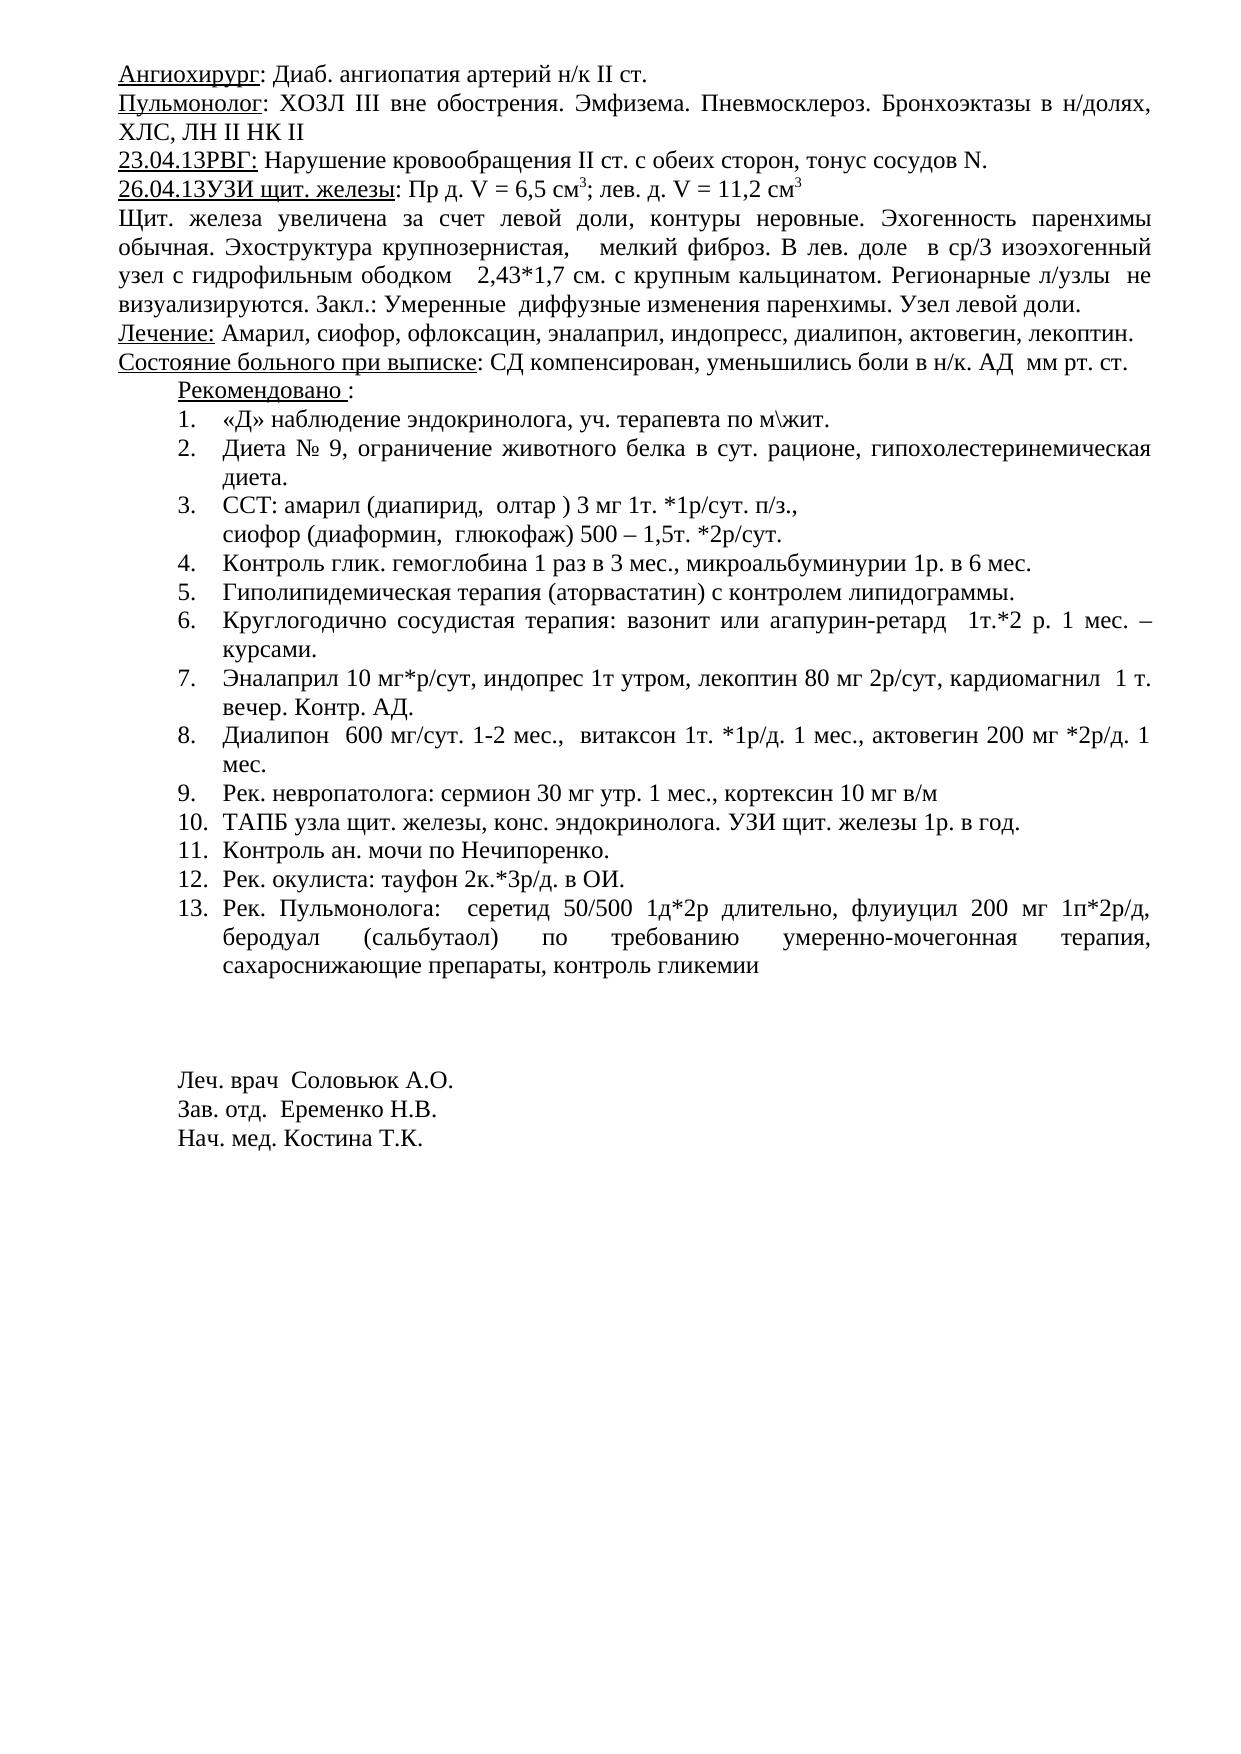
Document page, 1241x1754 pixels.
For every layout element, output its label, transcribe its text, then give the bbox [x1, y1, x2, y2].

list Диета № 9, ограничение животного белка в сут. рационе, гипохолестеринемическая диета. [177, 433, 1152, 490]
text Зав. отд. Еременко Н.В. [177, 1094, 1152, 1123]
list Эналаприл 10 мг*р/сут, индопрес 1т утром, лекоптин 80 мг 2р/сут, кардиомагнил 1 т. вечер. Контр. АД. [177, 663, 1152, 720]
subtitle Леч. врач Соловьюк А.О. [177, 1065, 1152, 1094]
text 23.04.13РВГ: Нарушение кровообращения II ст. с обеих сторон, тонус сосудов N. [118, 145, 1152, 174]
list Рек. окулиста: тауфон 2к.*3р/д. в ОИ. [177, 864, 1152, 893]
list Контроль глик. гемоглобина 1 раз в 3 мес., микроальбуминурии 1р. в 6 мес. [177, 548, 1152, 577]
text Лечение: Амарил, сиофор, офлоксацин, эналаприл, индопресс, диалипон, актовегин, лекоптин. [118, 318, 1152, 347]
list Диалипон 600 мг/сут. 1-2 мес., витаксон 1т. *1р/д. 1 мес., актовегин 200 мг *2р/д. 1 мес. [177, 720, 1152, 778]
list «Д» наблюдение эндокринолога, уч. терапевта по м\жит. [177, 404, 1152, 433]
text Нач. мед. Костина Т.К. [177, 1123, 1152, 1152]
list Круглогодично сосудистая терапия: вазонит или агапурин-ретард 1т.*2 р. 1 мес. – курсами. [177, 605, 1152, 663]
list Гиполипидемическая терапия (аторвастатин) с контролем липидограммы. [177, 577, 1152, 605]
text Состояние больного при выписке: СД компенсирован, уменьшились боли в н/к. АД мм рт. ст. [118, 347, 1152, 375]
list Контроль ан. мочи по Нечипоренко. [177, 835, 1152, 864]
list ТАПБ узла щит. железы, конс. эндокринолога. УЗИ щит. железы 1р. в год. [177, 807, 1152, 835]
list ССТ: амарил (диапирид, олтар ) 3 мг 1т. *1р/сут. п/з., [177, 490, 1152, 519]
text Щит. железа увеличена за счет левой доли, контуры неровные. Эхогенность паренхимы обычная. Эхоструктура крупнозернистая, мелкий фиброз. В лев. доле в ср/3 изоэхогенный узел с гидрофильным ободком 2,43*1,7 см. с крупным кальцинатом. Регионарные л/узлы не визуализируются. Закл.: Умеренные диффузные изменения паренхимы. Узел левой доли. [118, 203, 1152, 318]
text Пульмонолог: ХОЗЛ III вне обострения. Эмфизема. Пневмосклероз. Бронхоэктазы в н/долях, ХЛС, ЛН II HК II [118, 88, 1152, 145]
list Рек. Пульмонолога: серетид 50/500 1д*2р длительно, флуиуцил 200 мг 1п*2р/д, беродуал (сальбутаол) по требованию умеренно-мочегонная терапия, сахароснижающие препараты, контроль гликемии [177, 893, 1152, 979]
text 26.04.13УЗИ щит. железы: Пр д. V = 6,5 см3; лев. д. V = 11,2 см3 [118, 174, 1152, 203]
text Ангиохирург: Диаб. ангиопатия артерий н/к II ст. [118, 59, 1152, 88]
text сиофор (диаформин, глюкофаж) 500 – 1,5т. *2р/сут. [222, 519, 1152, 548]
text Рекомендовано : [177, 375, 1152, 404]
list Рек. невропатолога: сермион 30 мг утр. 1 мес., кортексин 10 мг в/м [177, 778, 1152, 807]
